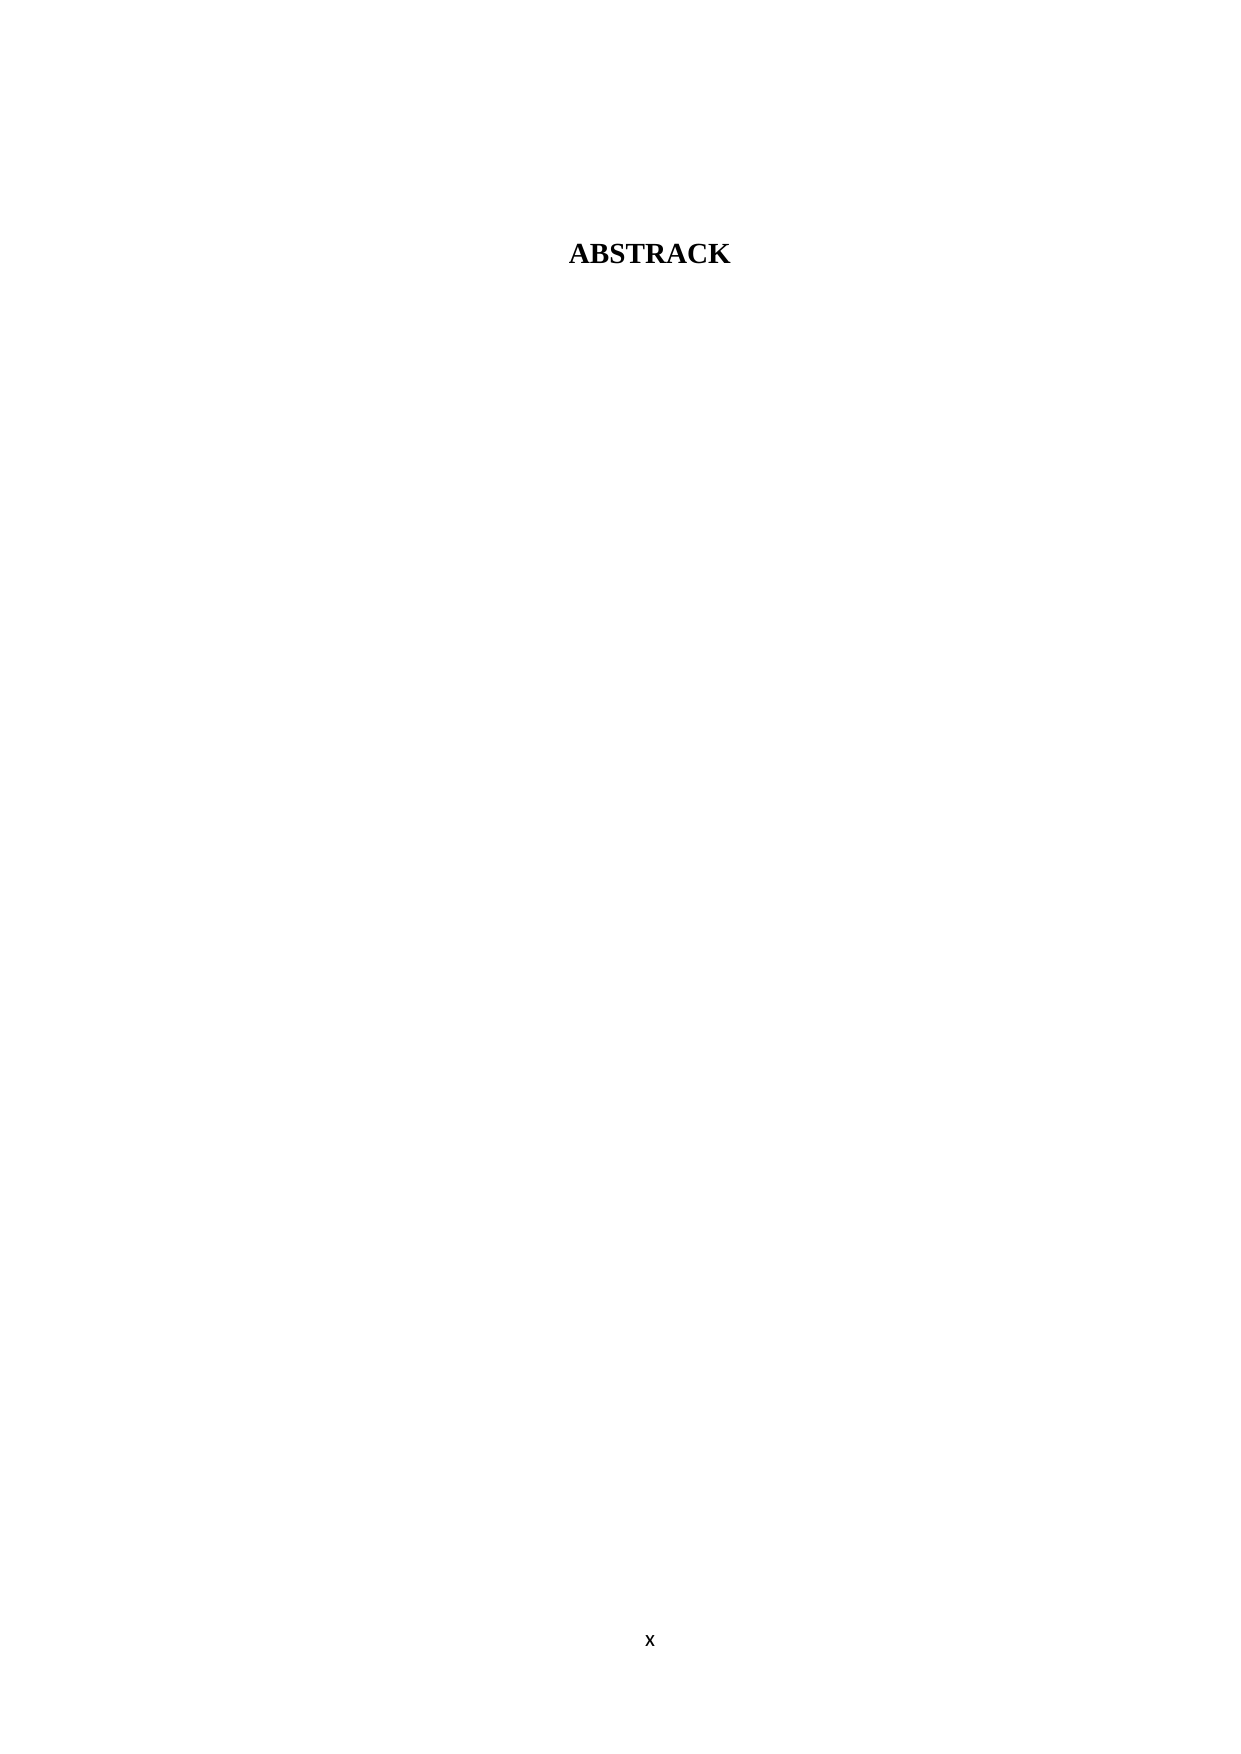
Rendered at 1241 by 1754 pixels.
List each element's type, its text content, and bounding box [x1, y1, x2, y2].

subtitle ABSTRACK [236, 236, 1063, 270]
